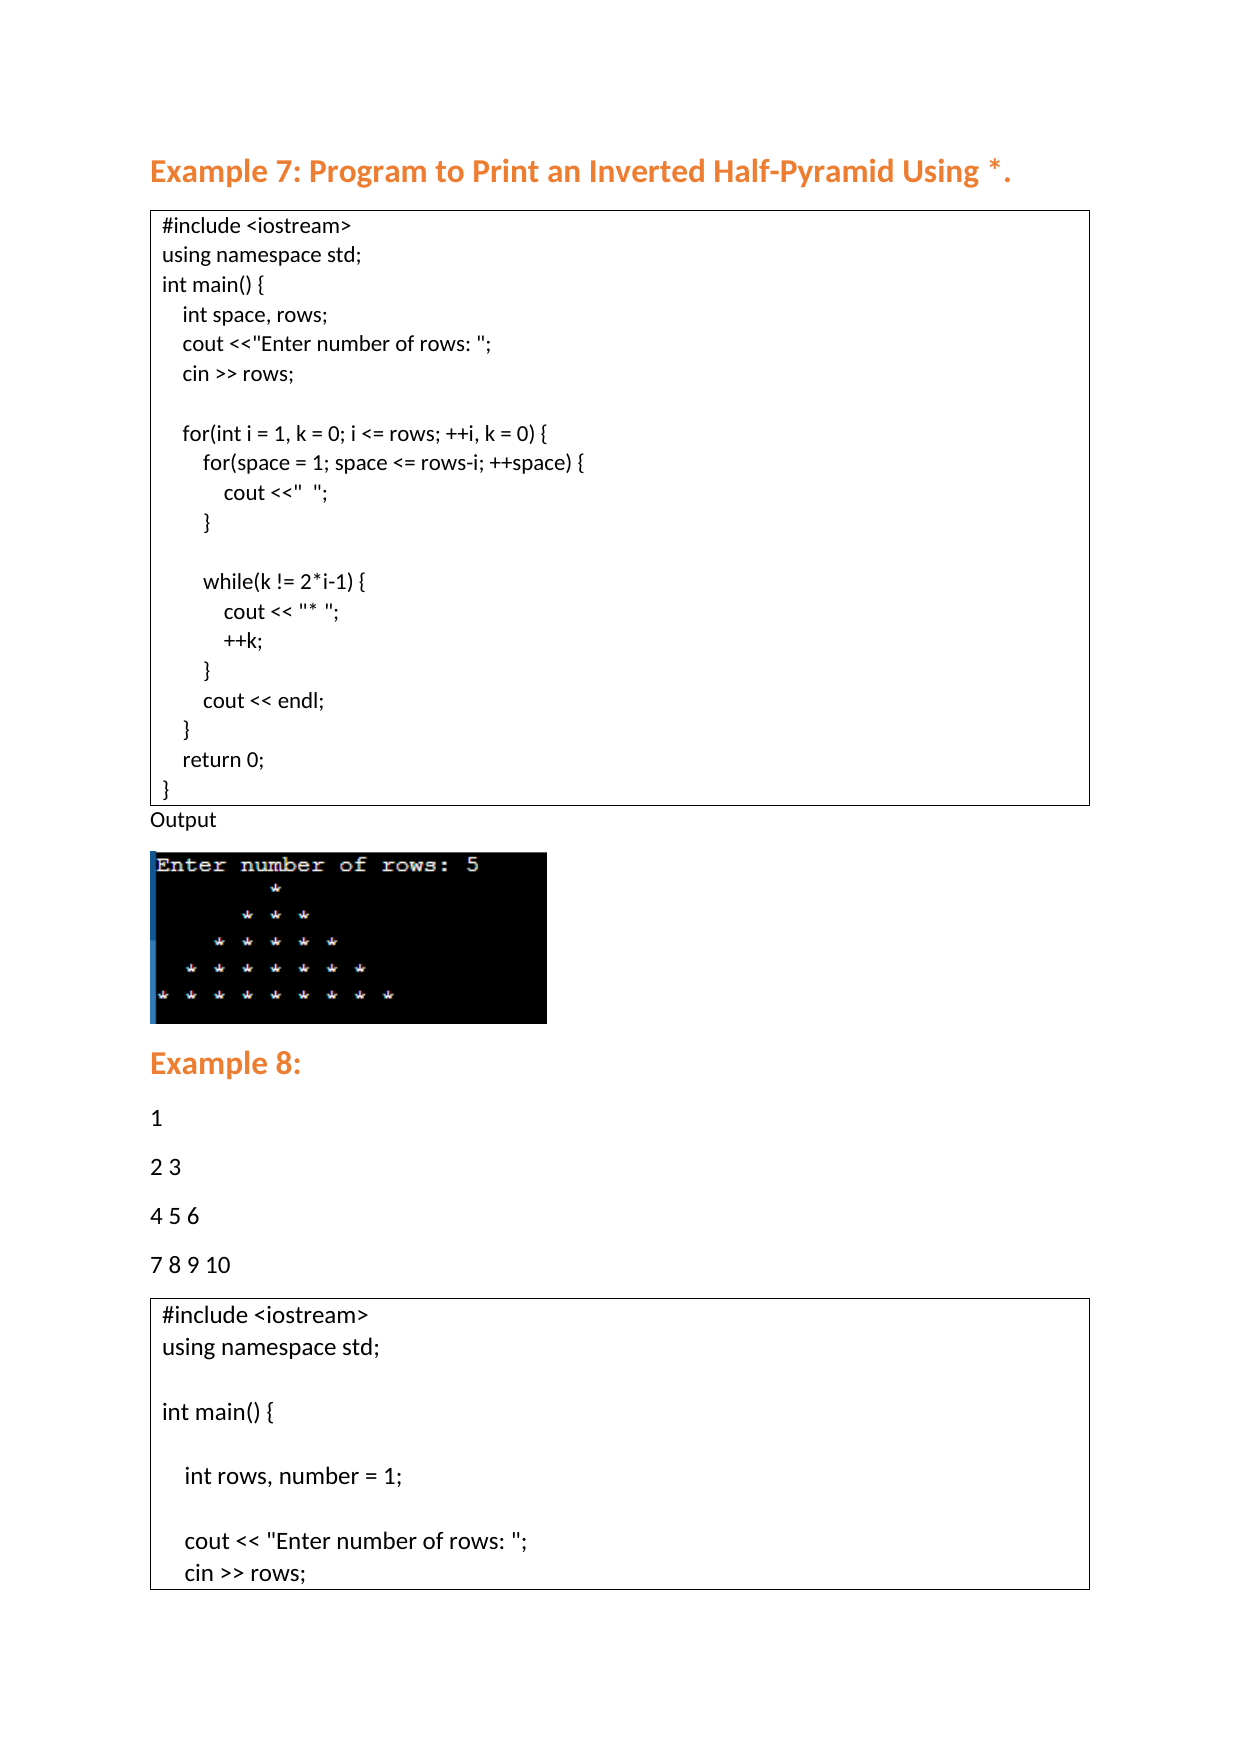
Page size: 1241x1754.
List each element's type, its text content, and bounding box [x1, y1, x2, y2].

text Output [150, 806, 1090, 833]
text Example 8: [150, 1042, 1090, 1083]
text Example 7: Program to Print an Inverted Half-Pyramid Using *. [150, 150, 1090, 191]
text 7 8 9 10 [150, 1249, 1090, 1279]
text 1 [150, 1102, 1090, 1132]
text 2 3 [150, 1151, 1090, 1181]
picture [150, 851, 547, 1024]
text 4 5 6 [150, 1200, 1090, 1230]
table_header #include <iostream> using namespace std; int main() { int space, rows; cout <<"Enter number of rows: "; cin >> rows; for(int i = 1, k = 0; i <= rows; ++i, k = 0) { for(space = 1; space <= rows-i; ++space) { cout <<" "; } while(k != 2*i-1) { cout << "* "; ++k; } cout << endl; } return 0; } [151, 211, 1089, 804]
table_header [151, 1299, 1089, 1589]
